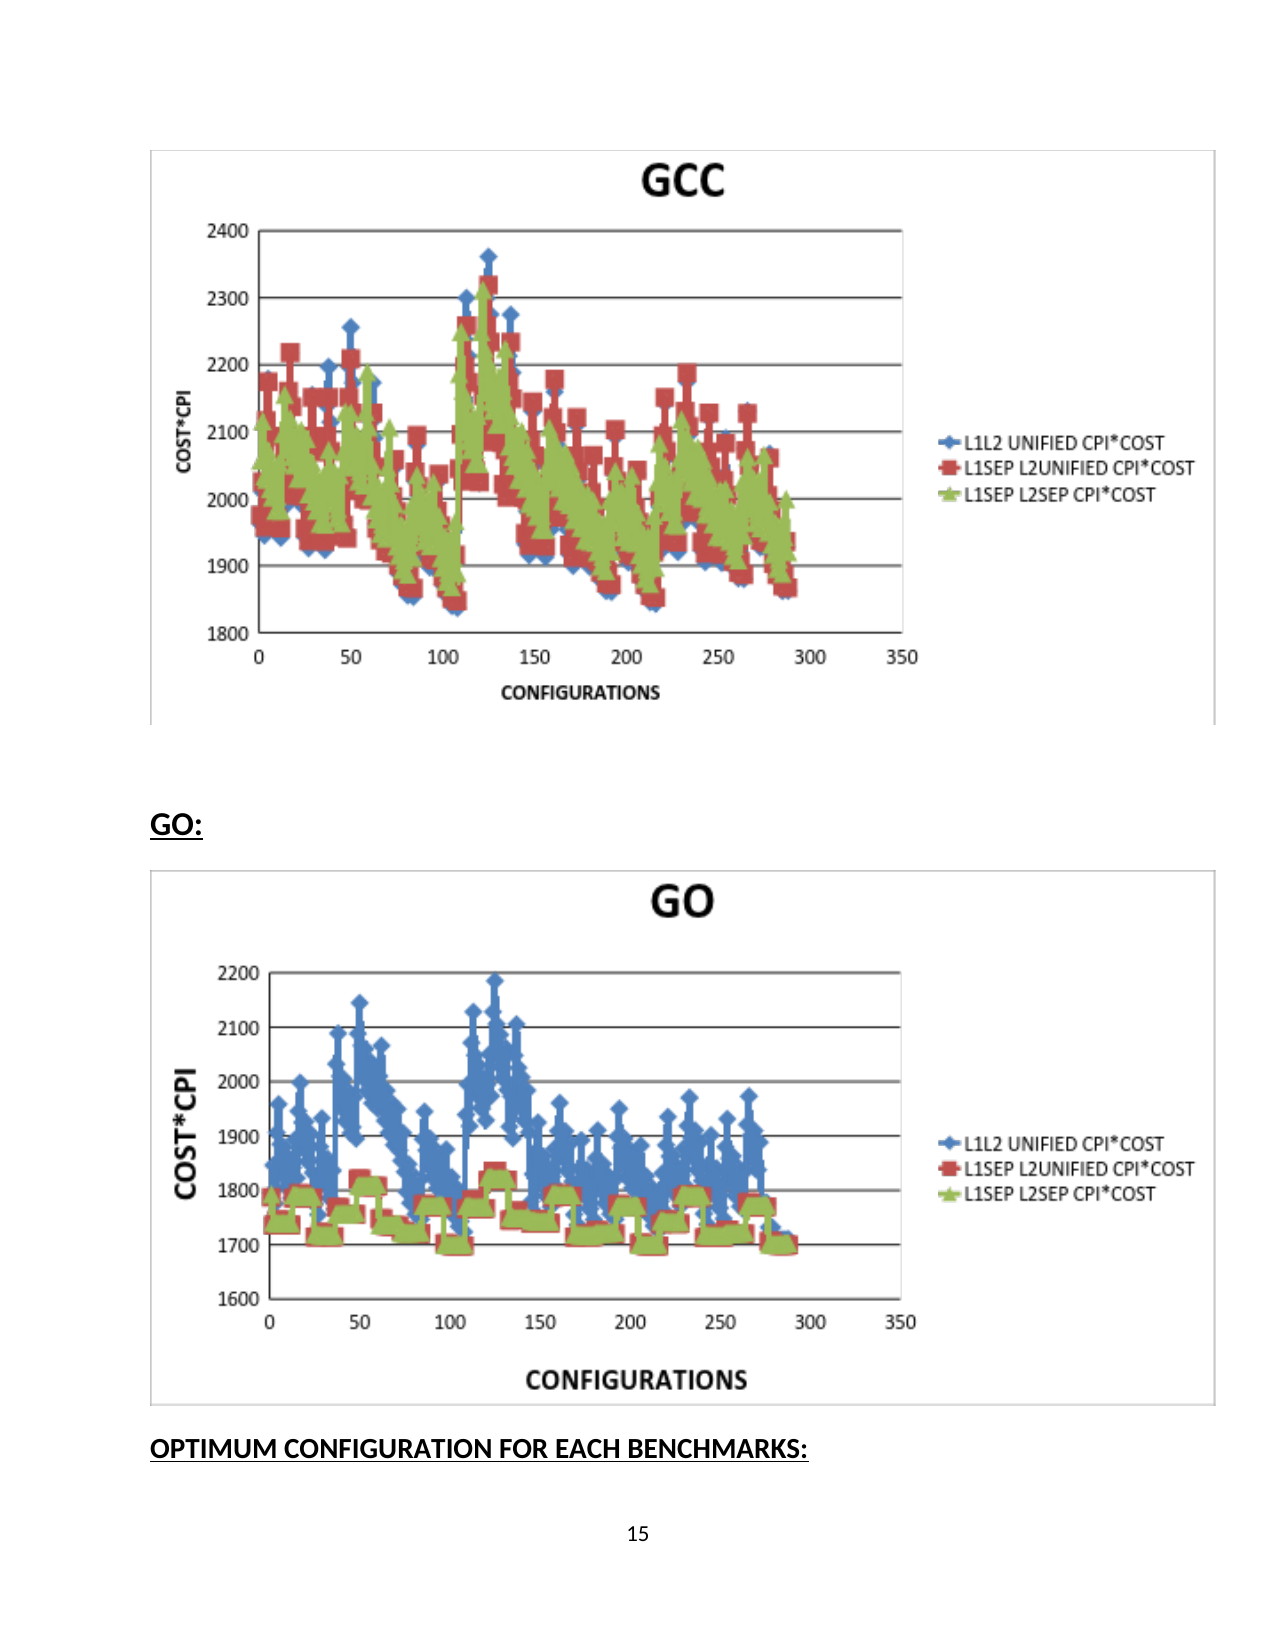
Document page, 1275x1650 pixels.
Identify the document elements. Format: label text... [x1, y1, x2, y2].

text GO: [150, 803, 1125, 843]
text OPTIMUM CONFIGURATION FOR EACH BENCHMARKS: [150, 1430, 1125, 1466]
picture [150, 870, 1216, 1406]
picture [150, 150, 1216, 725]
